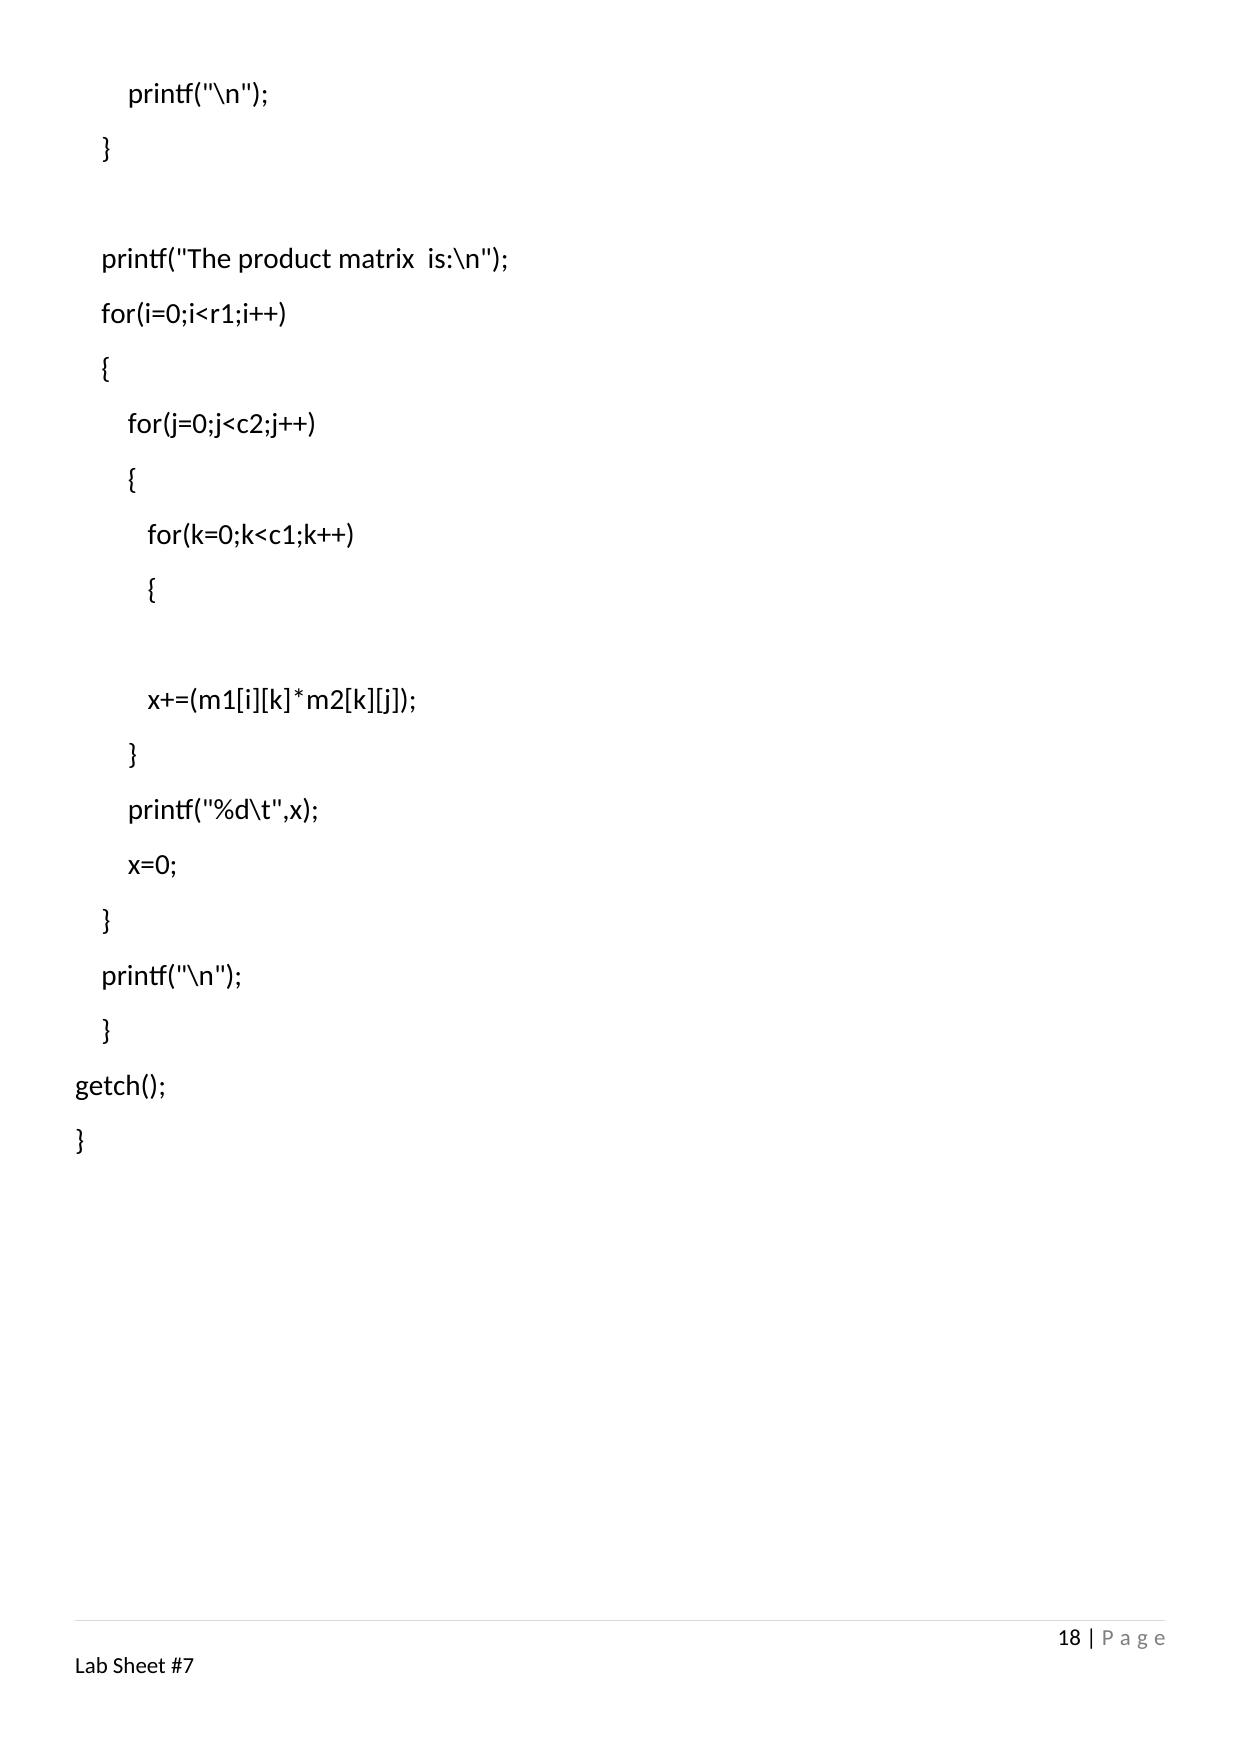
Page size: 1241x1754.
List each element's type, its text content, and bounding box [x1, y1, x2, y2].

text } [75, 1012, 1165, 1047]
text { [75, 351, 1165, 386]
text { [75, 571, 1165, 607]
text for(i=0;i<r1;i++) [75, 295, 1165, 331]
text getch(); [75, 1067, 1165, 1102]
text for(j=0;j<c2;j++) [75, 406, 1165, 441]
text printf("\n"); [75, 957, 1165, 992]
text } [75, 902, 1165, 937]
text for(k=0;k<c1;k++) [75, 516, 1165, 551]
text } [75, 1122, 1165, 1158]
text printf("\n"); [75, 75, 1165, 111]
text printf("%d\t",x); [75, 791, 1165, 827]
text } [75, 736, 1165, 772]
text x+=(m1[i][k]*m2[k][j]); [75, 681, 1165, 717]
text { [75, 461, 1165, 496]
text } [75, 130, 1165, 166]
text x=0; [75, 846, 1165, 882]
text printf("The product matrix is:\n"); [75, 240, 1165, 276]
